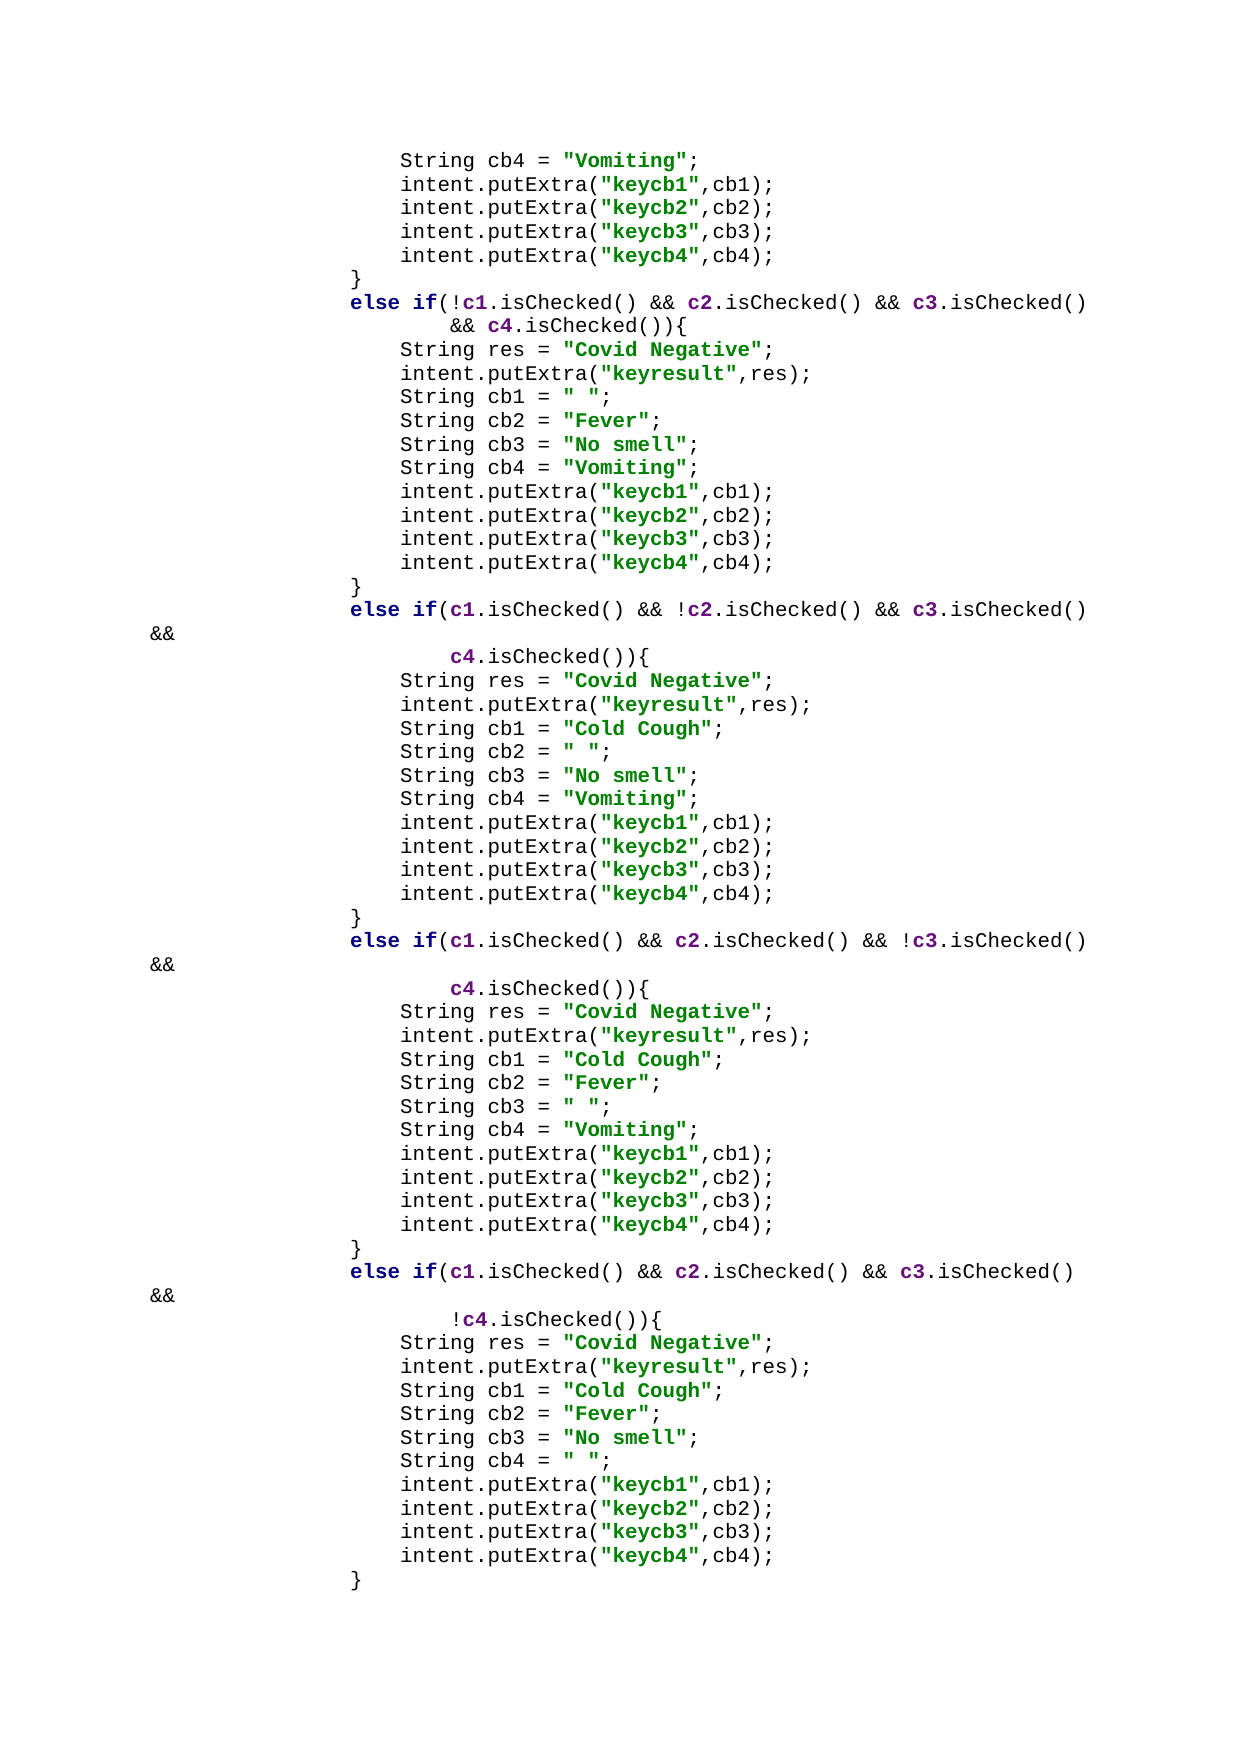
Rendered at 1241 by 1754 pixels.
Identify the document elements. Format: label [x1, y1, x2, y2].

text [150, 150, 1090, 1592]
